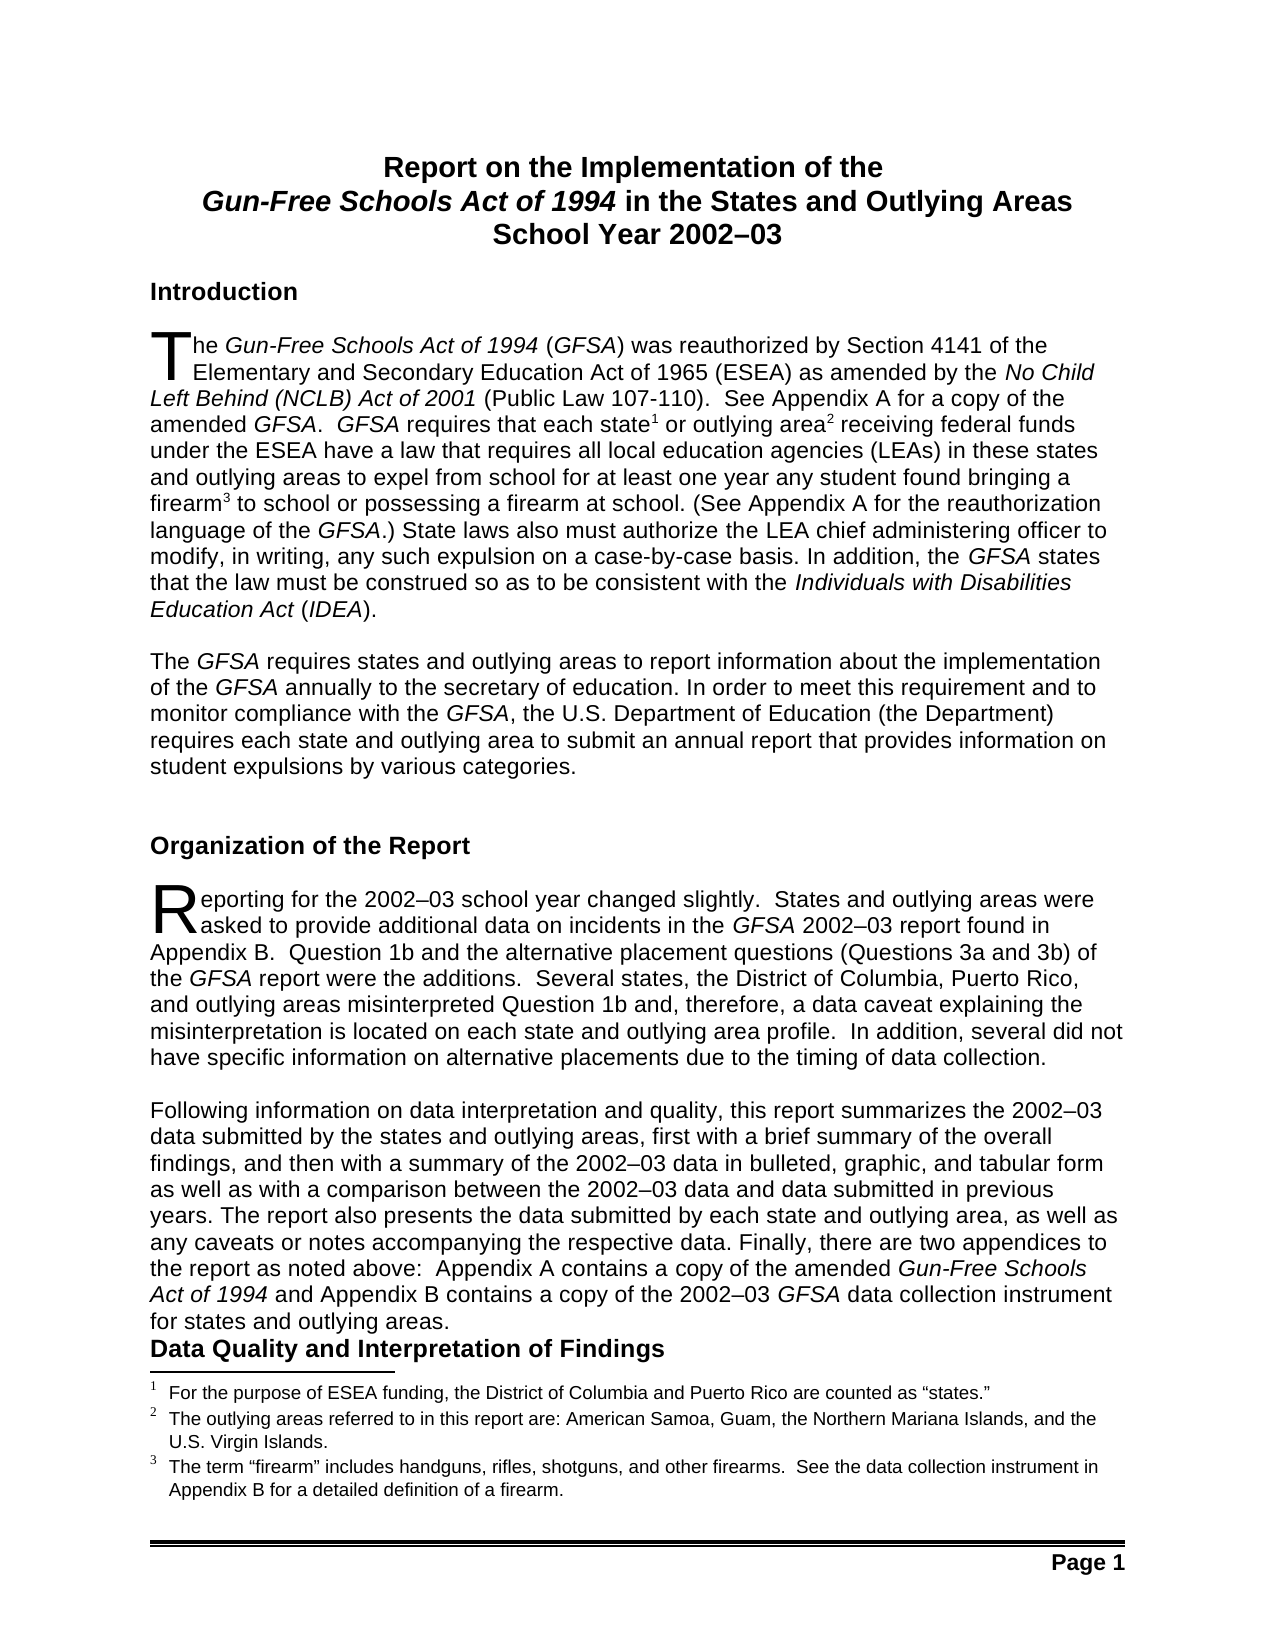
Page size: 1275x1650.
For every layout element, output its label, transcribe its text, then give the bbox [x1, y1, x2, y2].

text eporting for the 2002–03 school year changed slightly. States and outlying areas were asked to provide additional data on incidents in the GFSA 2002–03 report found in Appendix B. Question 1b and the alternative placement questions (Questions 3a and 3b) of the GFSA report were the additions. Several states, the District of Columbia, Puerto Rico, and outlying areas misinterpreted Question 1b and, therefore, a data caveat explaining the misinterpretation is located on each state and outlying area profile. In addition, several did not have specific information on alternative placements due to the timing of data collection. [150, 886, 1125, 1070]
text he Gun-Free Schools Act of 1994 (GFSA) was reauthorized by Section 4141 of the Elementary and Secondary Education Act of 1965 (ESEA) as amended by the No Child Left Behind (NCLB) Act of 2001 (Public Law 107-110). See Appendix A for a copy of the amended GFSA. GFSA requires that each state or outlying area receiving federal funds under the ESEA have a law that requires all local education agencies (LEAs) in these states and outlying areas to expel from school for at least one year any student found bringing a firearm to school or possessing a firearm at school. (See Appendix A for the reauthorization language of the GFSA.) State laws also must authorize the LEA chief administering officer to modify, in writing, any such expulsion on a case-by-case basis. In addition, the GFSA states that the law must be construed so as to be consistent with the Individuals with Disabilities Education Act (IDEA). [150, 332, 1125, 622]
text Data Quality and Interpretation of Findings [150, 1334, 1125, 1363]
text Report on the Implementation of the Gun-Free Schools Act of 1994 in the States and Outlying Areas [150, 150, 1125, 217]
text Organization of the Report [150, 831, 1125, 859]
text Introduction [150, 277, 1125, 306]
text School Year 2002–03 [150, 217, 1125, 251]
text Following information on data interpretation and quality, this report summarizes the 2002–03 data submitted by the states and outlying areas, first with a brief summary of the overall findings, and then with a summary of the 2002–03 data in bulleted, graphic, and tabular form as well as with a comparison between the 2002–03 data and data submitted in previous years. The report also presents the data submitted by each state and outlying area, as well as any caveats or notes accompanying the respective data. Finally, there are two appendices to the report as noted above: Appendix A contains a copy of the amended Gun-Free Schools Act of 1994 and Appendix B contains a copy of the 2002–03 GFSA data collection instrument for states and outlying areas. [150, 1097, 1125, 1334]
text The GFSA requires states and outlying areas to report information about the implementation of the GFSA annually to the secretary of education. In order to meet this requirement and to monitor compliance with the GFSA, the U.S. Department of Education (the Department) requires each state and outlying area to submit an annual report that provides information on student expulsions by various categories. [150, 648, 1125, 779]
